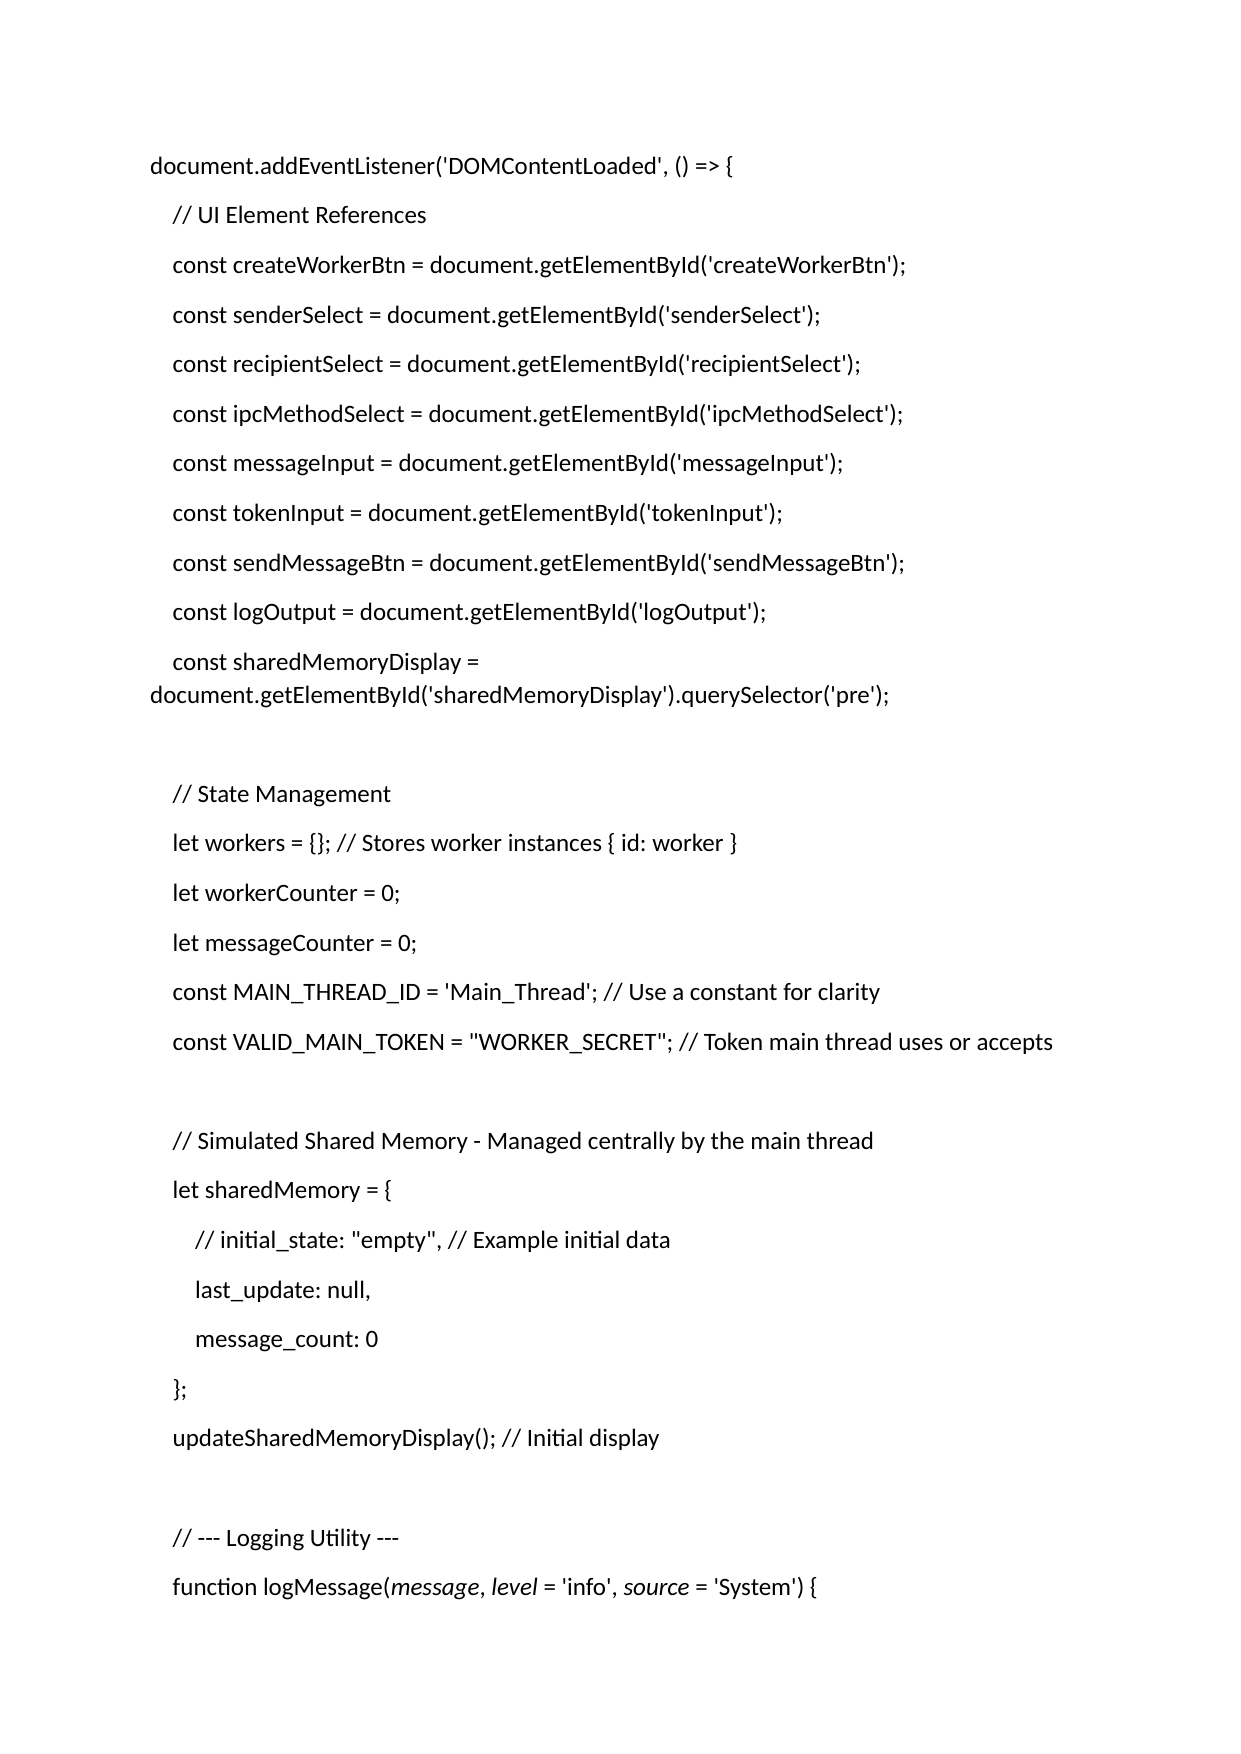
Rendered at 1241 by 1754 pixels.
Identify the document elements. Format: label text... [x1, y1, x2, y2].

text let sharedMemory = { [150, 1174, 1090, 1205]
text message_count: 0 [150, 1323, 1090, 1354]
text function logMessage(message, level = 'info', source = 'System') { [150, 1571, 1090, 1602]
text last_update: null, [150, 1274, 1090, 1304]
text const createWorkerBtn = document.getElementById('createWorkerBtn'); [150, 249, 1090, 280]
text let messageCounter = 0; [150, 927, 1090, 957]
text // Simulated Shared Memory - Managed centrally by the main thread [150, 1125, 1090, 1156]
text const MAIN_THREAD_ID = 'Main_Thread'; // Use a constant for clarity [150, 976, 1090, 1007]
text const tokenInput = document.getElementById('tokenInput'); [150, 497, 1090, 528]
text const ipcMethodSelect = document.getElementById('ipcMethodSelect'); [150, 398, 1090, 428]
text let workers = {}; // Stores worker instances { id: worker } [150, 827, 1090, 858]
text // UI Element References [150, 199, 1090, 230]
text const messageInput = document.getElementById('messageInput'); [150, 447, 1090, 478]
text updateSharedMemoryDisplay(); // Initial display [150, 1422, 1090, 1453]
text // State Management [150, 778, 1090, 808]
text const VALID_MAIN_TOKEN = "WORKER_SECRET"; // Token main thread uses or accepts [150, 1026, 1090, 1056]
text const sendMessageBtn = document.getElementById('sendMessageBtn'); [150, 547, 1090, 577]
text // initial_state: "empty", // Example initial data [150, 1224, 1090, 1255]
text // --- Logging Utility --- [150, 1522, 1090, 1552]
text document.addEventListener('DOMContentLoaded', () => { [150, 150, 1090, 181]
text }; [150, 1373, 1090, 1403]
text const senderSelect = document.getElementById('senderSelect'); [150, 299, 1090, 329]
text let workerCounter = 0; [150, 877, 1090, 908]
text const logOutput = document.getElementById('logOutput'); [150, 596, 1090, 627]
text const sharedMemoryDisplay = document.getElementById('sharedMemoryDisplay').querySelector('pre'); [150, 646, 1090, 709]
text const recipientSelect = document.getElementById('recipientSelect'); [150, 348, 1090, 379]
